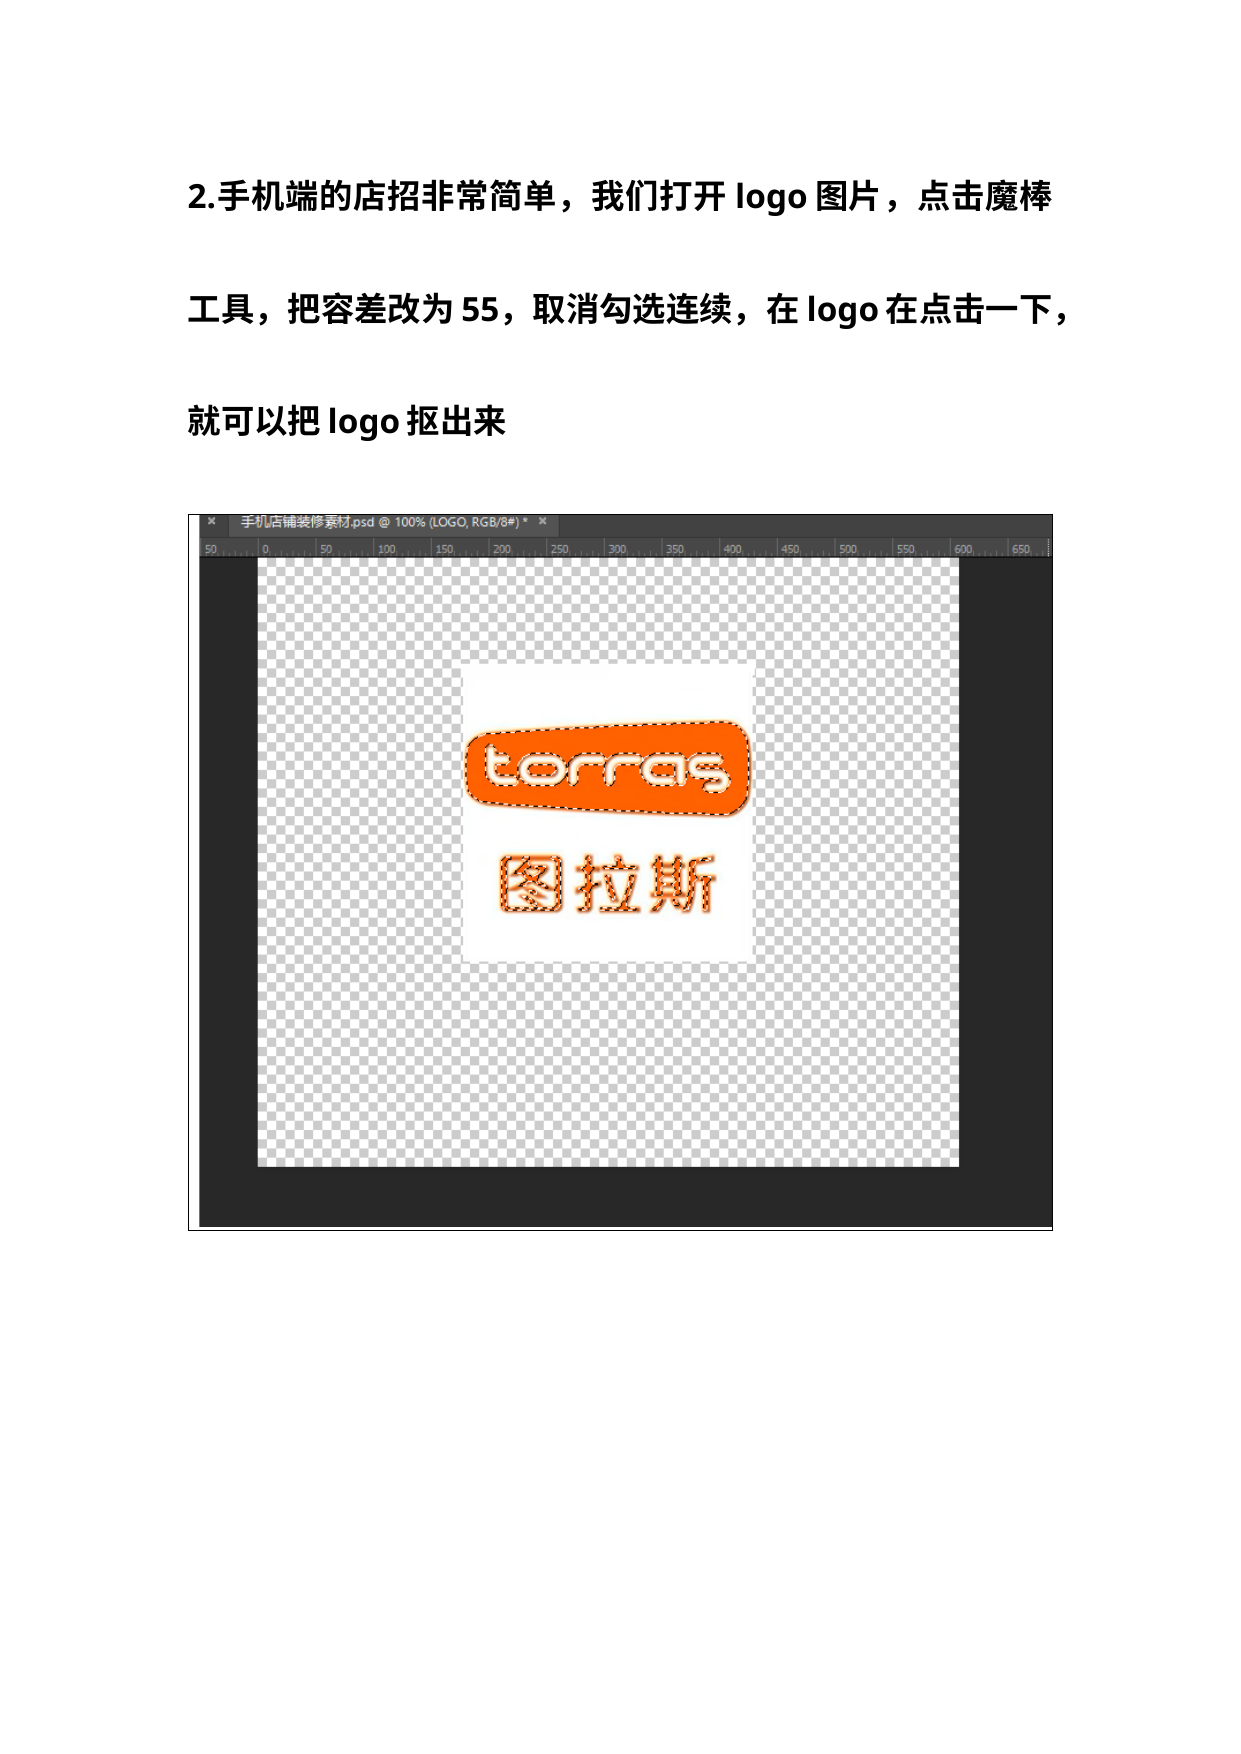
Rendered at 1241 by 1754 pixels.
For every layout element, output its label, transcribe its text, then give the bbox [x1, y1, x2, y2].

table_header [189, 515, 1052, 1230]
subtitle 2.手机端的店招非常简单，我们打开logo图片，点击魔棒工具，把容差改为55，取消勾选连续，在logo在点击一下，就可以把logo抠出来 [187, 162, 1053, 452]
picture [199, 515, 1053, 1227]
